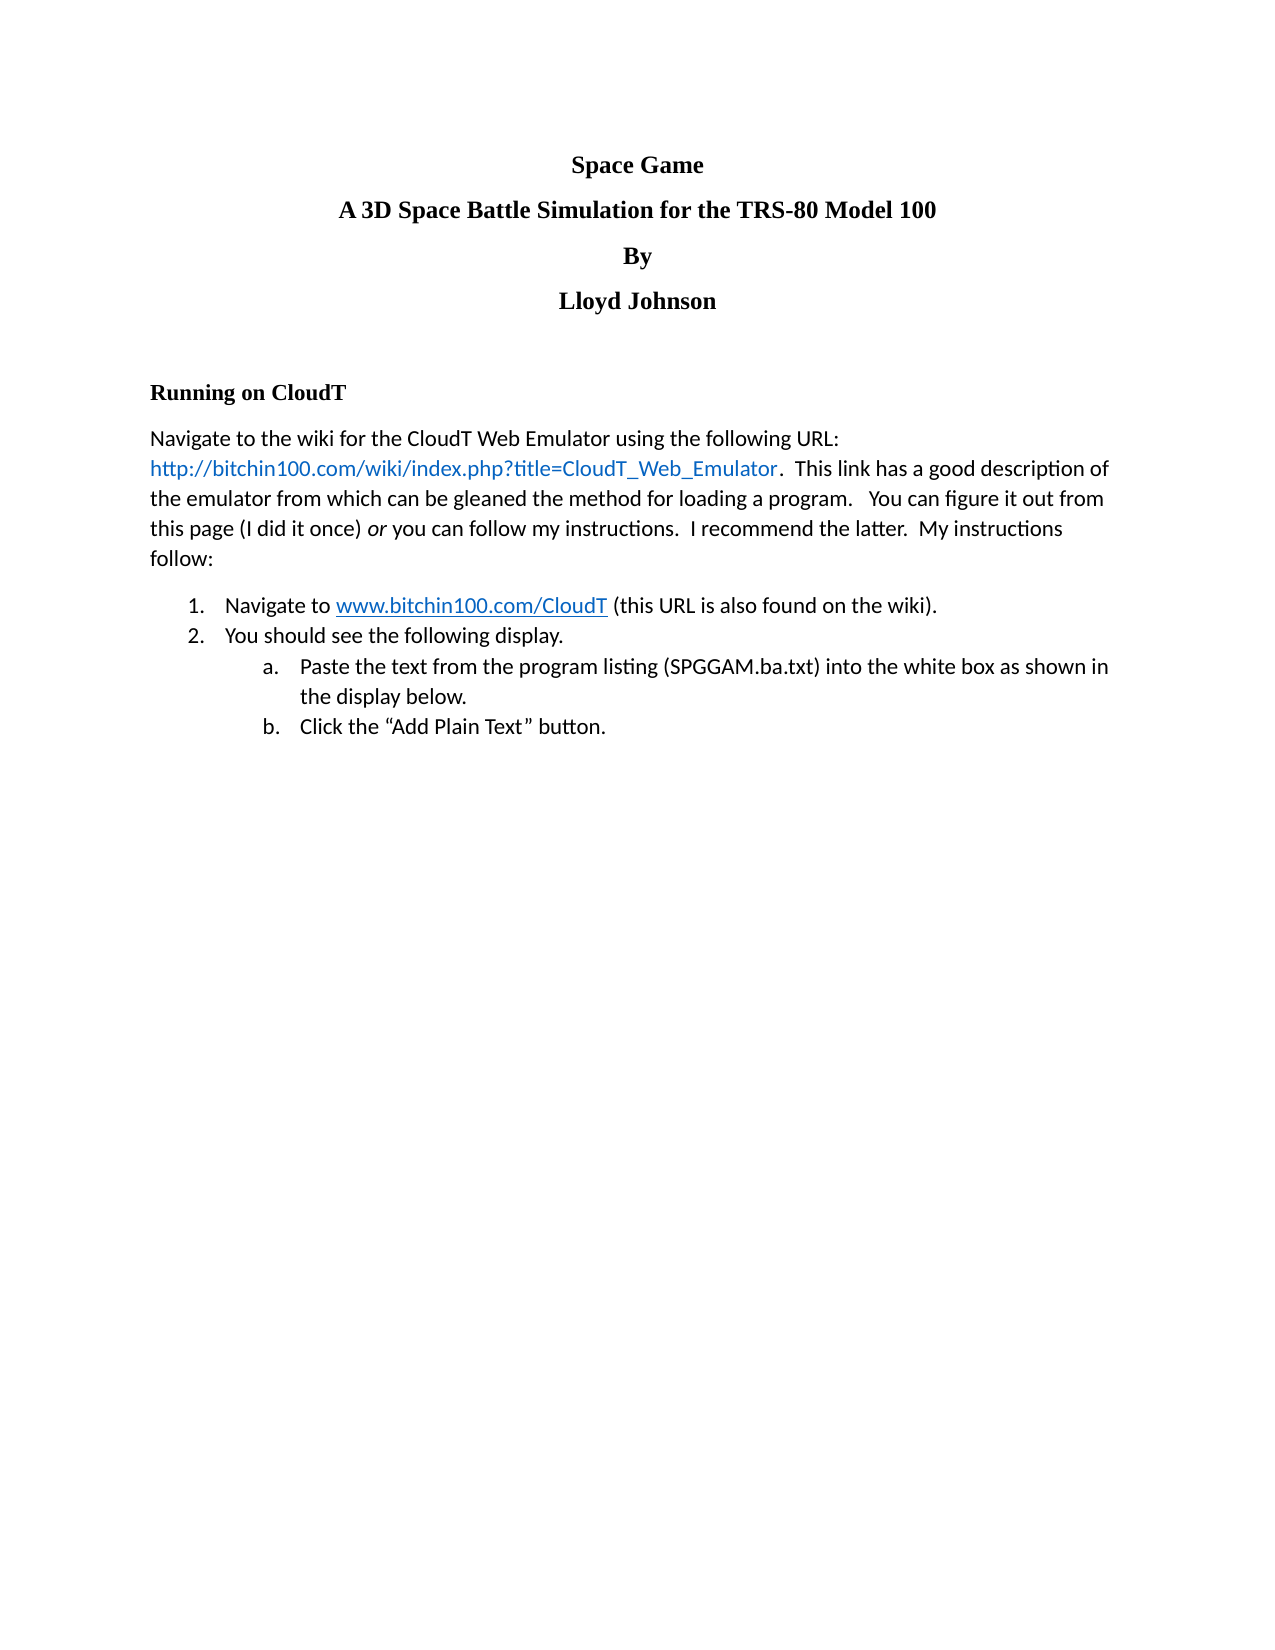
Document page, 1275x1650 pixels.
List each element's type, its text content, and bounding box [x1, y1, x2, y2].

text By [150, 241, 1125, 269]
text A 3D Space Battle Simulation for the TRS-80 Model 100 [150, 195, 1125, 224]
text Lloyd Johnson [150, 286, 1125, 315]
text Navigate to the wiki for the CloudT Web Emulator using the following URL: http://bitchin100.com/wiki/index.php?title=CloudT_Web_Emulator. This link has a good description of the emulator from which can be gleaned the method for loading a program. You can figure it out from this page (I did it once) or you can follow my instructions. I recommend the latter. My instructions follow: [150, 424, 1125, 572]
list Click the “Add Plain Text” button. [262, 712, 1125, 740]
text Space Game [150, 150, 1125, 179]
list Navigate to www.bitchin100.com/CloudT (this URL is also found on the wiki). [187, 591, 1125, 619]
list Paste the text from the program listing (SPGGAM.ba.txt) into the white box as shown in the display below. [262, 652, 1125, 710]
list You should see the following display. [187, 622, 1125, 649]
text Running on CloudT [150, 378, 1125, 405]
